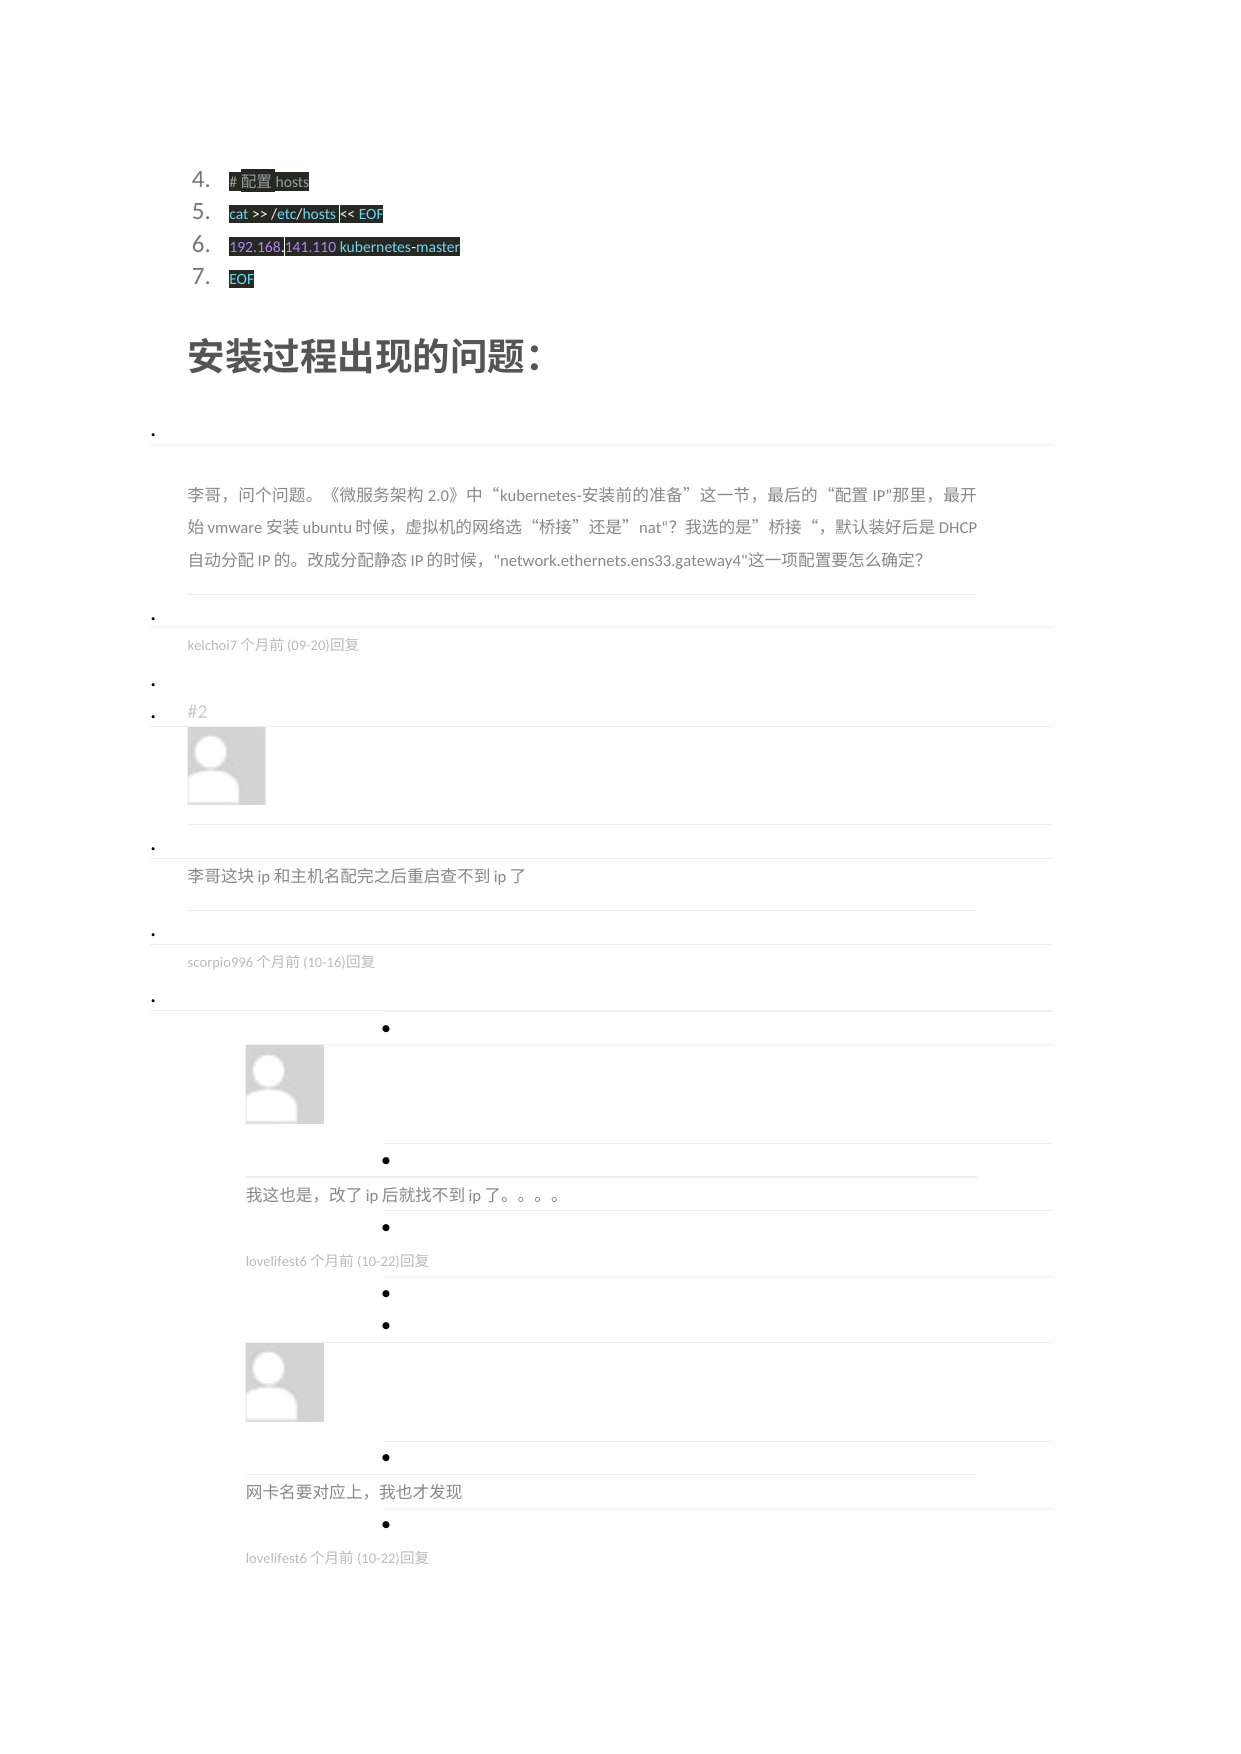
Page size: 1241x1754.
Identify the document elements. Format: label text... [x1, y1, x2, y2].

text lovelifest6个月前 (10-22)回复 [246, 1243, 977, 1276]
text 李哥这块ip和主机名配完之后重启查不到ip了 [187, 859, 977, 911]
text scorpio996个月前 (10-16)回复 [187, 945, 977, 977]
picture [245, 1343, 324, 1422]
text 我这也是，改了ip后就找不到ip了。。。。 [246, 1178, 977, 1210]
subtitle 安装过程出现的问题： [187, 321, 1053, 386]
list EOF [192, 259, 1053, 292]
list 192.168.141.110 kubernetes-master [192, 227, 1053, 259]
text kelchoi7个月前 (09-20)回复 [187, 628, 977, 661]
list cat >> /etc/hosts << EOF [192, 194, 1053, 227]
text 网卡名要对应上，我也才发现 [246, 1475, 977, 1508]
list #2 [150, 693, 1053, 726]
picture [187, 727, 266, 805]
list # 配置 hosts [192, 162, 1053, 194]
picture [245, 1045, 324, 1124]
text lovelifest6个月前 (10-22)回复 [246, 1541, 977, 1574]
text 李哥，问个问题。《微服务架构2.0》中“kubernetes-安装前的准备”这一节，最后的“配置IP”那里，最开始vmware安装ubuntu时候，虚拟机的网络选“桥接”还是”nat“？我选的是”桥接“，默认装好后是DHCP自动分配IP的。改成分配静态IP的时候，"network.ethernets.ens33.gateway4"这一项配置要怎么确定？ [187, 445, 977, 595]
